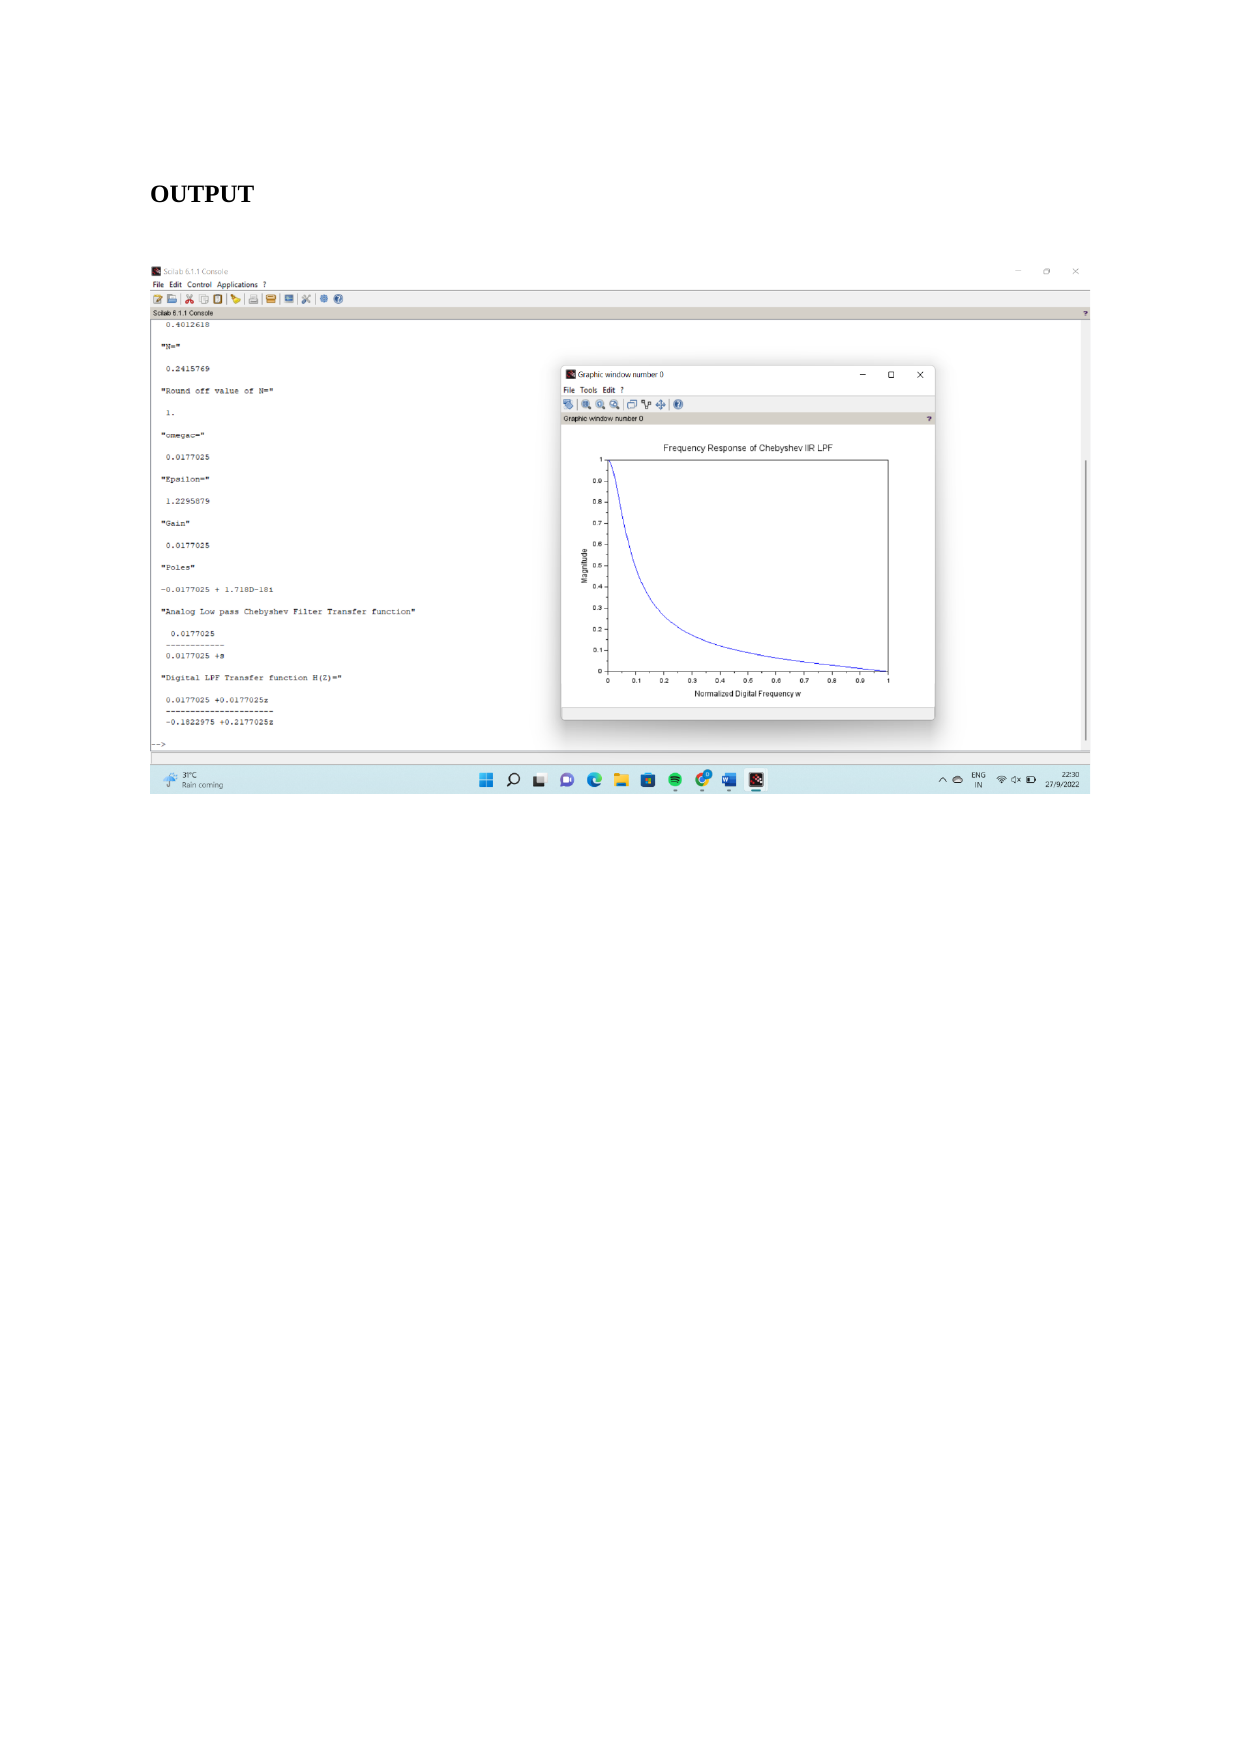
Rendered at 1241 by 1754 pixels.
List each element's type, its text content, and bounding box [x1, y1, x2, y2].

text OUTPUT [150, 179, 1090, 207]
picture [150, 265, 1091, 794]
